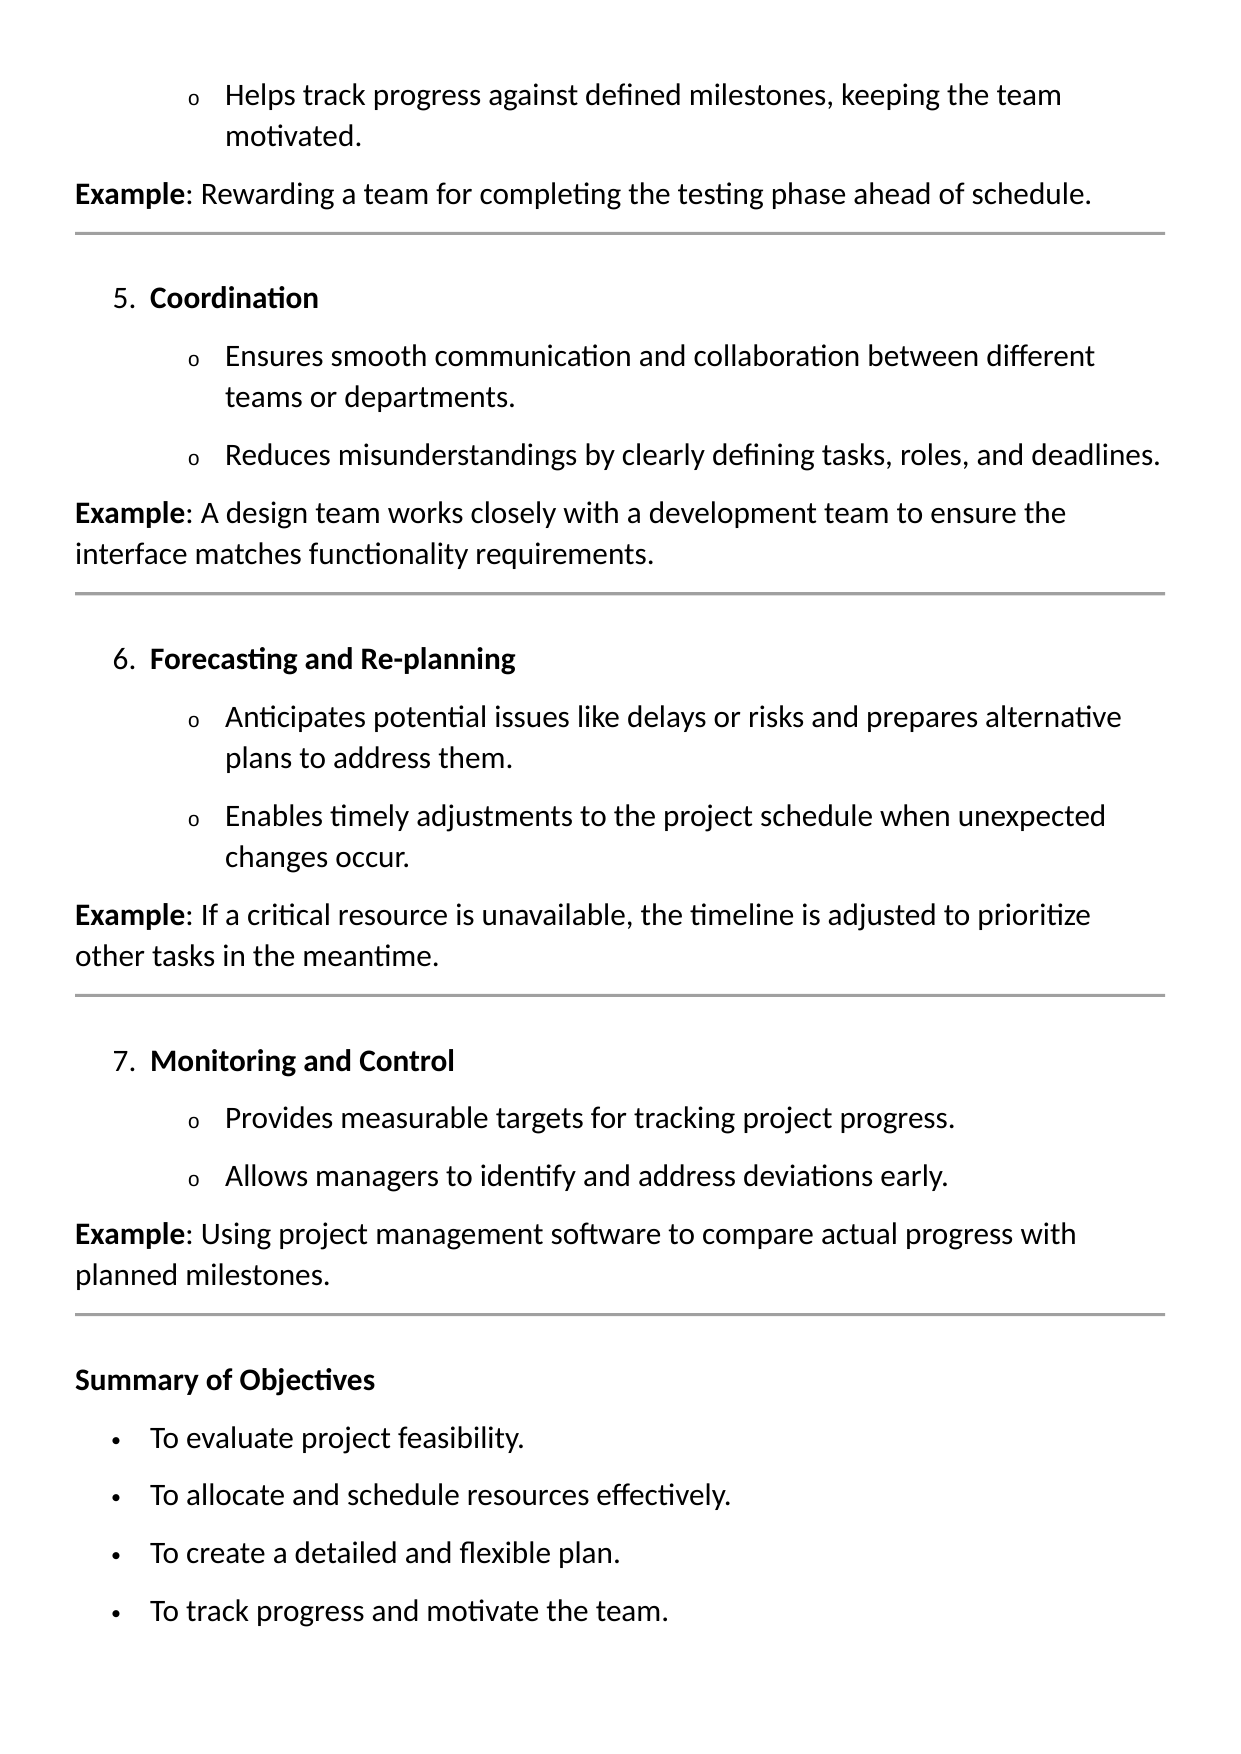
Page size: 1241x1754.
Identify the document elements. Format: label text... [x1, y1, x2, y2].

list Reduces misunderstandings by clearly defining tasks, roles, and deadlines. [187, 435, 1165, 473]
list Helps track progress against defined milestones, keeping the team motivated. [187, 75, 1165, 154]
list To evaluate project feasibility. [112, 1418, 1165, 1456]
list Provides measurable targets for tracking project progress. [187, 1098, 1165, 1137]
text Example: A design team works closely with a development team to ensure the interface matches functionality requirements. [75, 493, 1165, 572]
list To track progress and motivate the team. [112, 1591, 1165, 1629]
list Anticipates potential issues like delays or risks and prepares alternative plans to address them. [187, 697, 1165, 776]
list Monitoring and Control [112, 1041, 1165, 1079]
list Allows managers to identify and address deviations early. [187, 1156, 1165, 1194]
text Example: Rewarding a team for completing the testing phase ahead of schedule. [75, 174, 1165, 212]
list Coordination [112, 279, 1165, 317]
list To allocate and schedule resources effectively. [112, 1476, 1165, 1514]
list Forecasting and Re-planning [112, 639, 1165, 677]
list Ensures smooth communication and collaboration between different teams or departments. [187, 336, 1165, 416]
list Enables timely adjustments to the project schedule when unexpected changes occur. [187, 796, 1165, 875]
text Example: Using project management software to compare actual progress with planned milestones. [75, 1214, 1165, 1293]
text Summary of Objectives [75, 1360, 1165, 1398]
text Example: If a critical resource is unavailable, the timeline is adjusted to prioritize other tasks in the meantime. [75, 895, 1165, 974]
list To create a detailed and flexible plan. [112, 1533, 1165, 1571]
